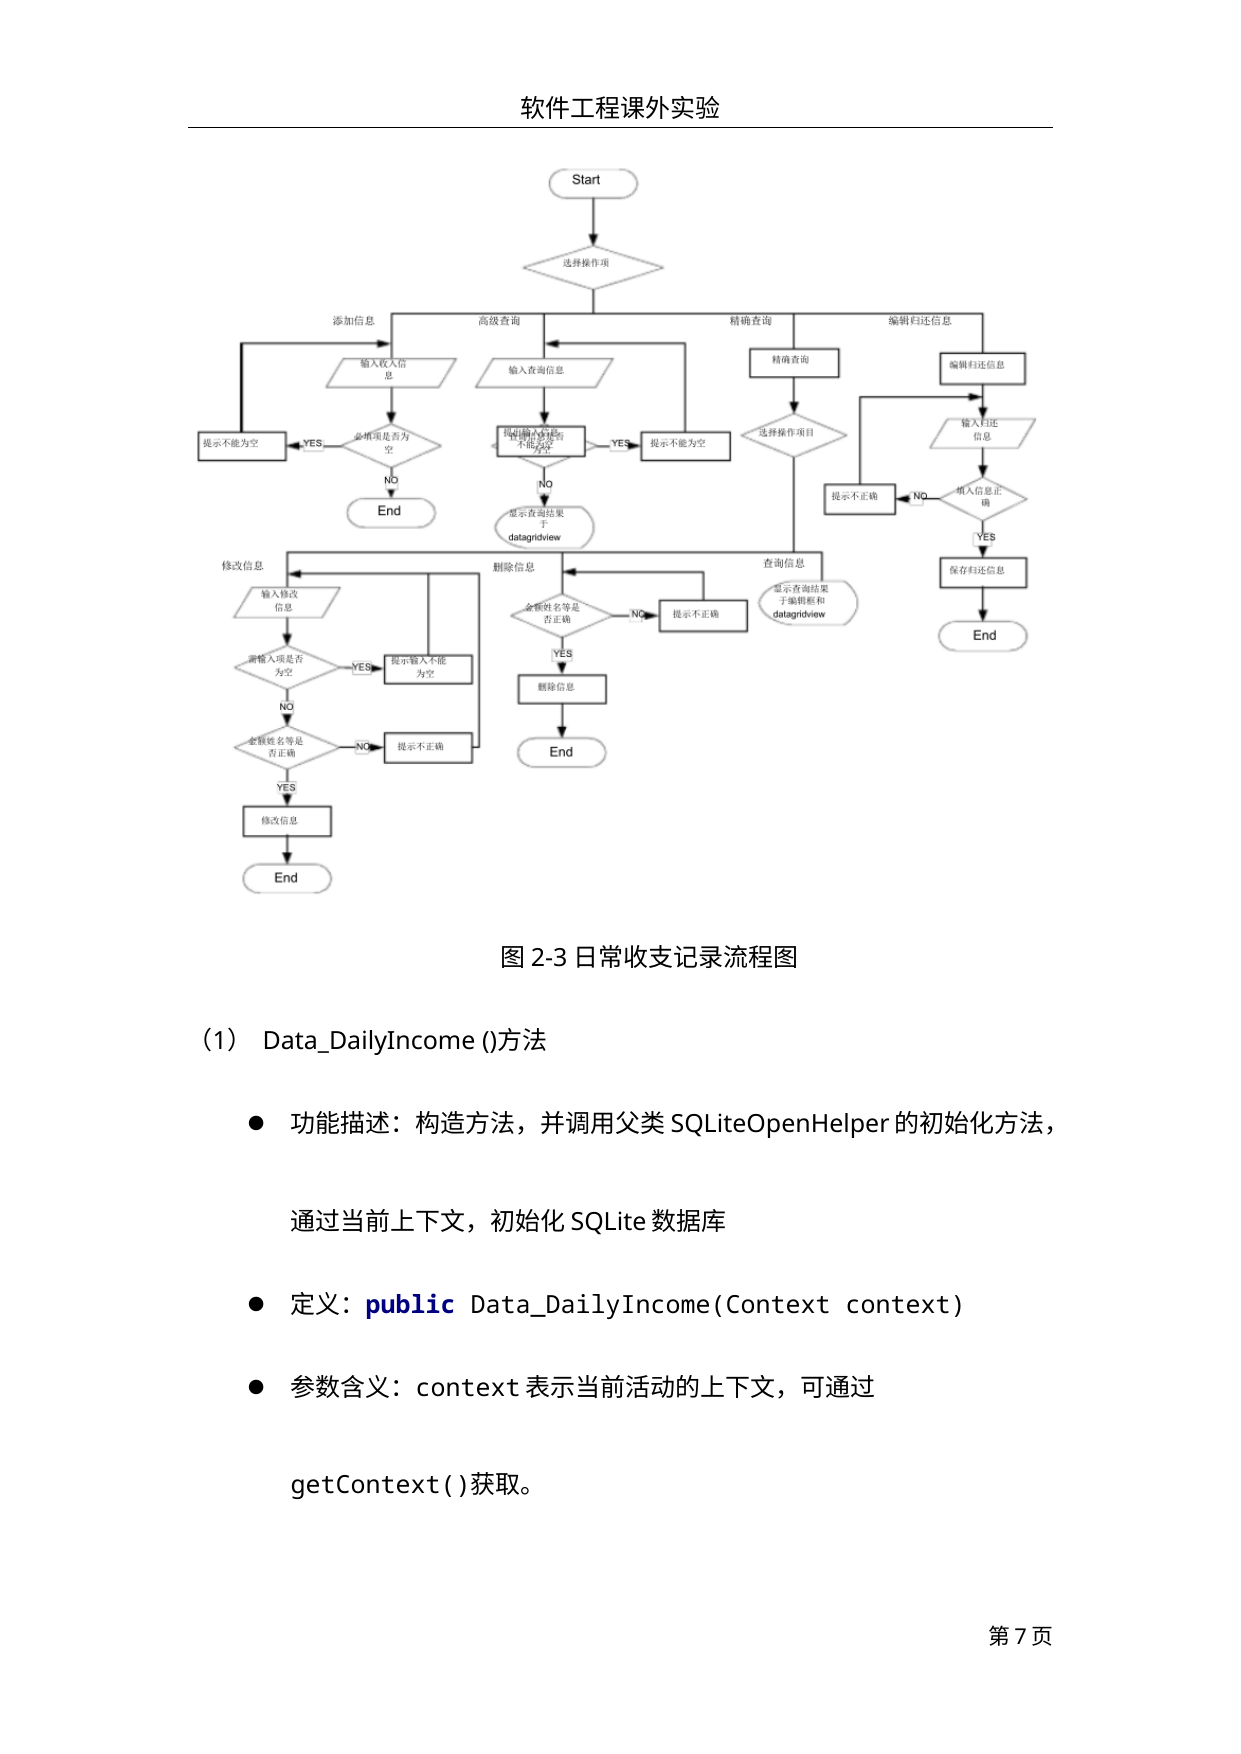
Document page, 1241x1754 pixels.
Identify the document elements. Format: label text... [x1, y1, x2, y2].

list 定义：public Data_DailyIncome(Context context) [247, 1270, 1053, 1335]
text 图2-3 日常收支记录流程图 [247, 923, 1053, 988]
list Data_DailyIncome ()方法 [187, 1006, 1053, 1071]
list 功能描述：构造方法，并调用父类SQLiteOpenHelper的初始化方法，通过当前上下文，初始化SQLite数据库 [247, 1089, 1053, 1252]
list 参数含义：context表示当前活动的上下文，可通过getContext()获取。 [247, 1353, 1053, 1515]
picture [187, 162, 1053, 905]
